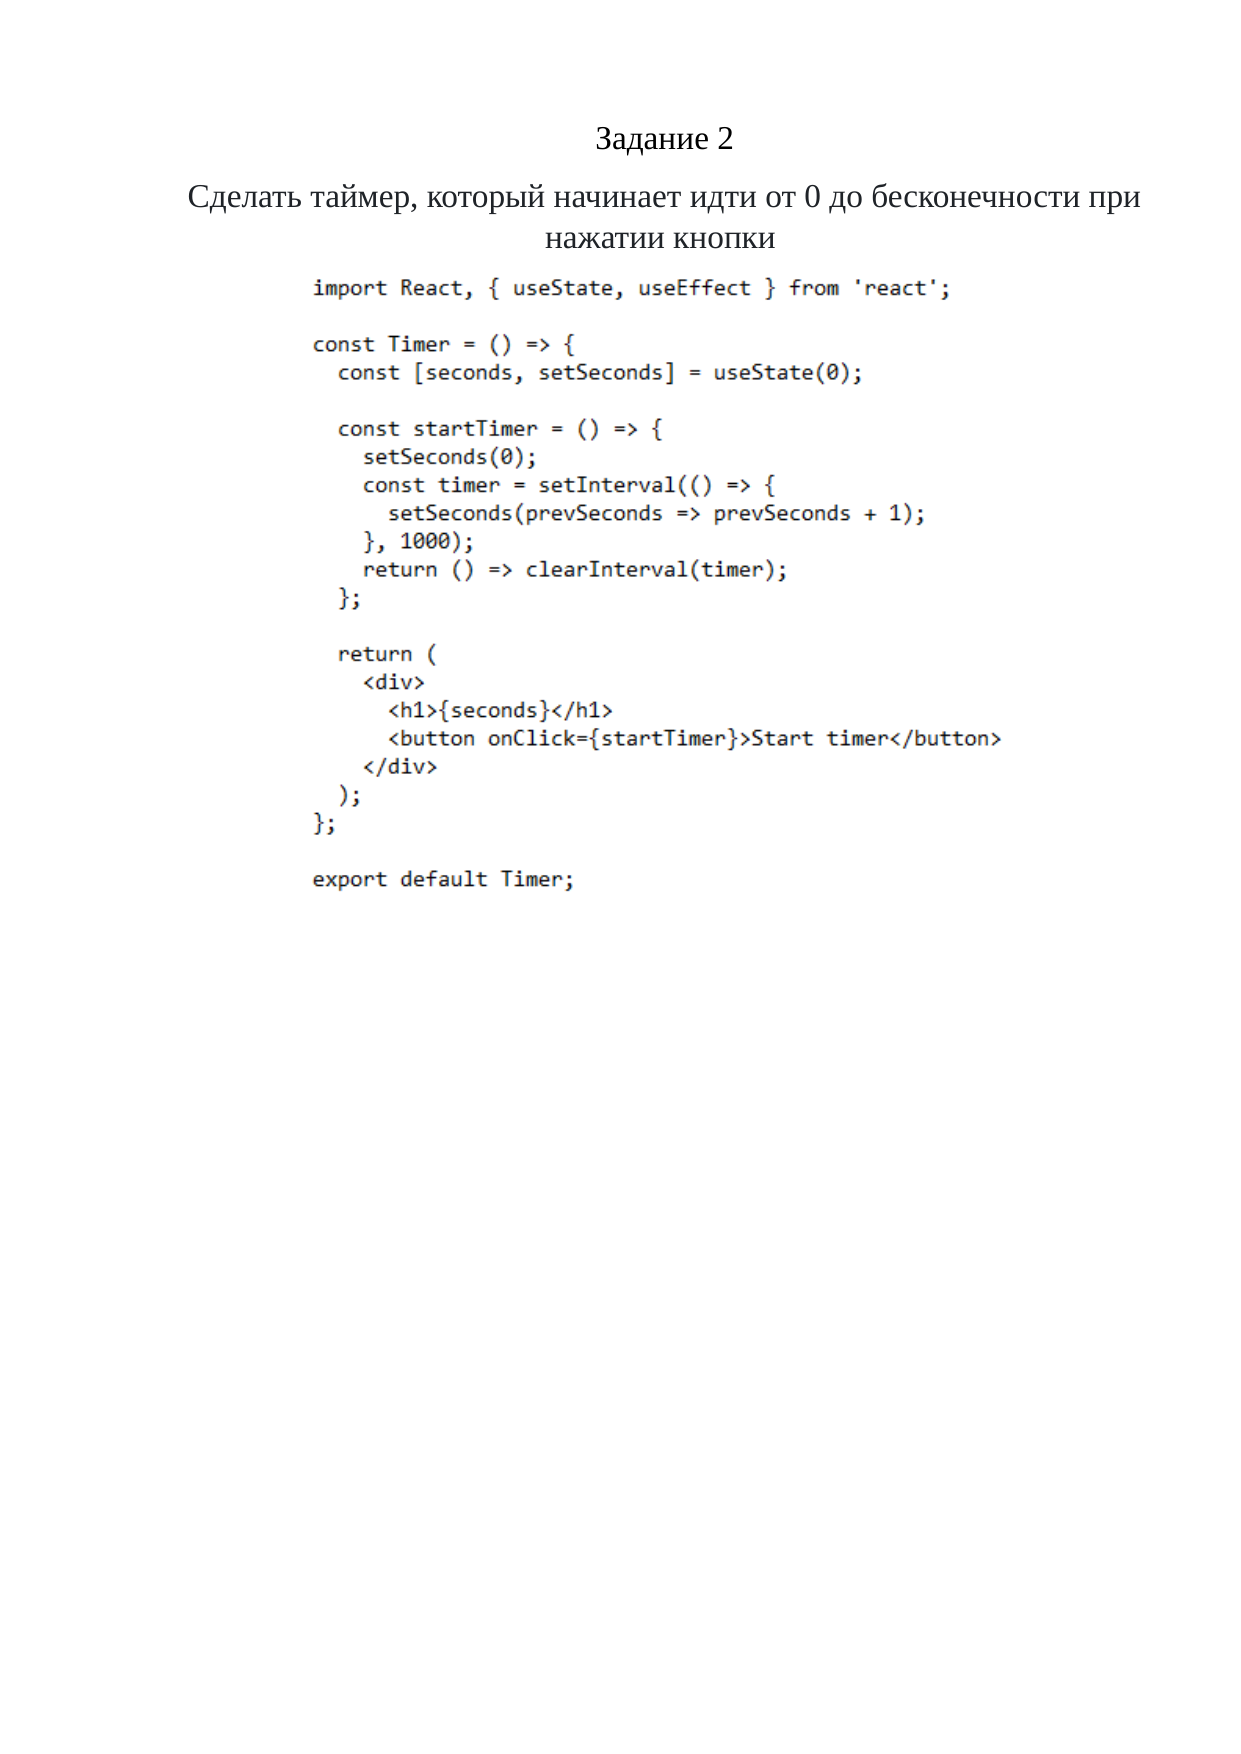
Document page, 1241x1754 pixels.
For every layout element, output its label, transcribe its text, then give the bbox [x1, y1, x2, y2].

picture [308, 275, 1021, 899]
text Задание 2 [177, 118, 1152, 156]
text Сделать таймер, который начинает идти от 0 до бесконечности при нажатии кнопки [177, 176, 1152, 256]
